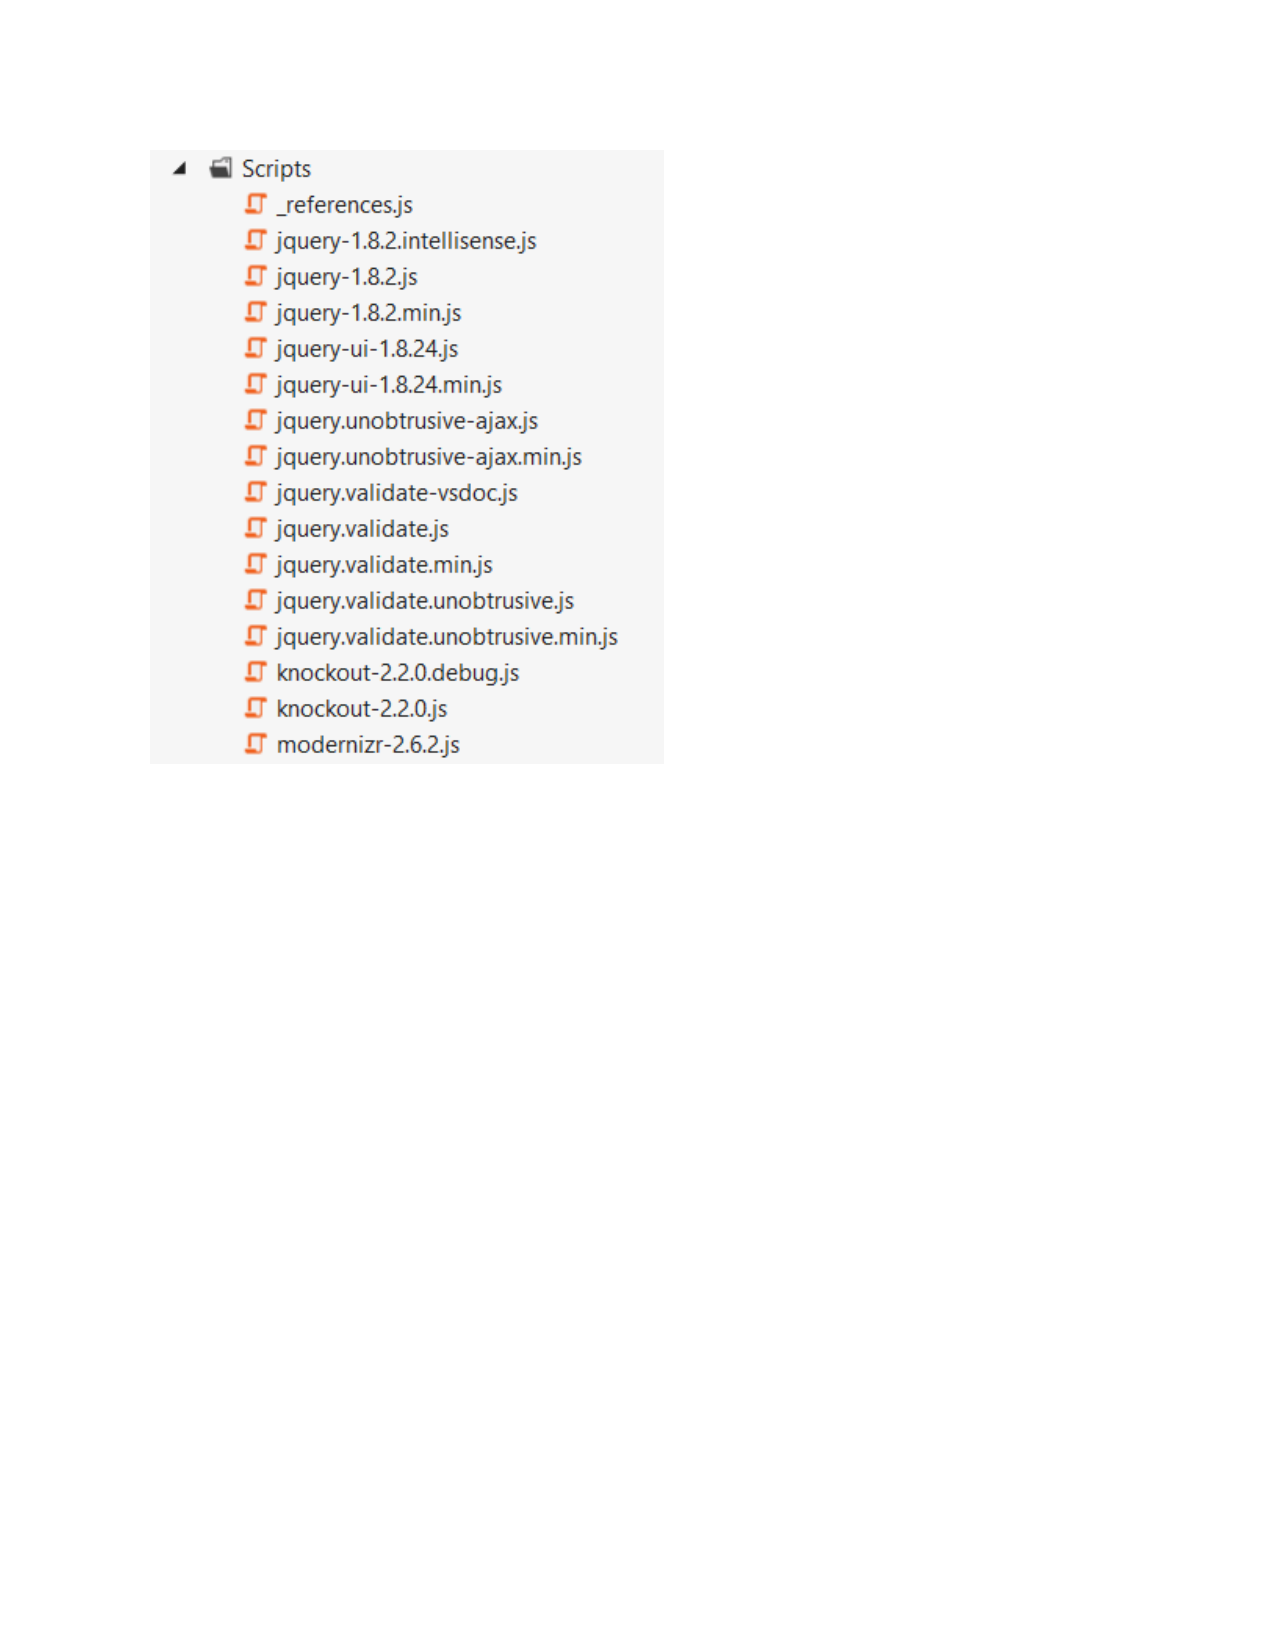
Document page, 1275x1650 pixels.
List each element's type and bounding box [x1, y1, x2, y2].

picture [150, 150, 664, 764]
